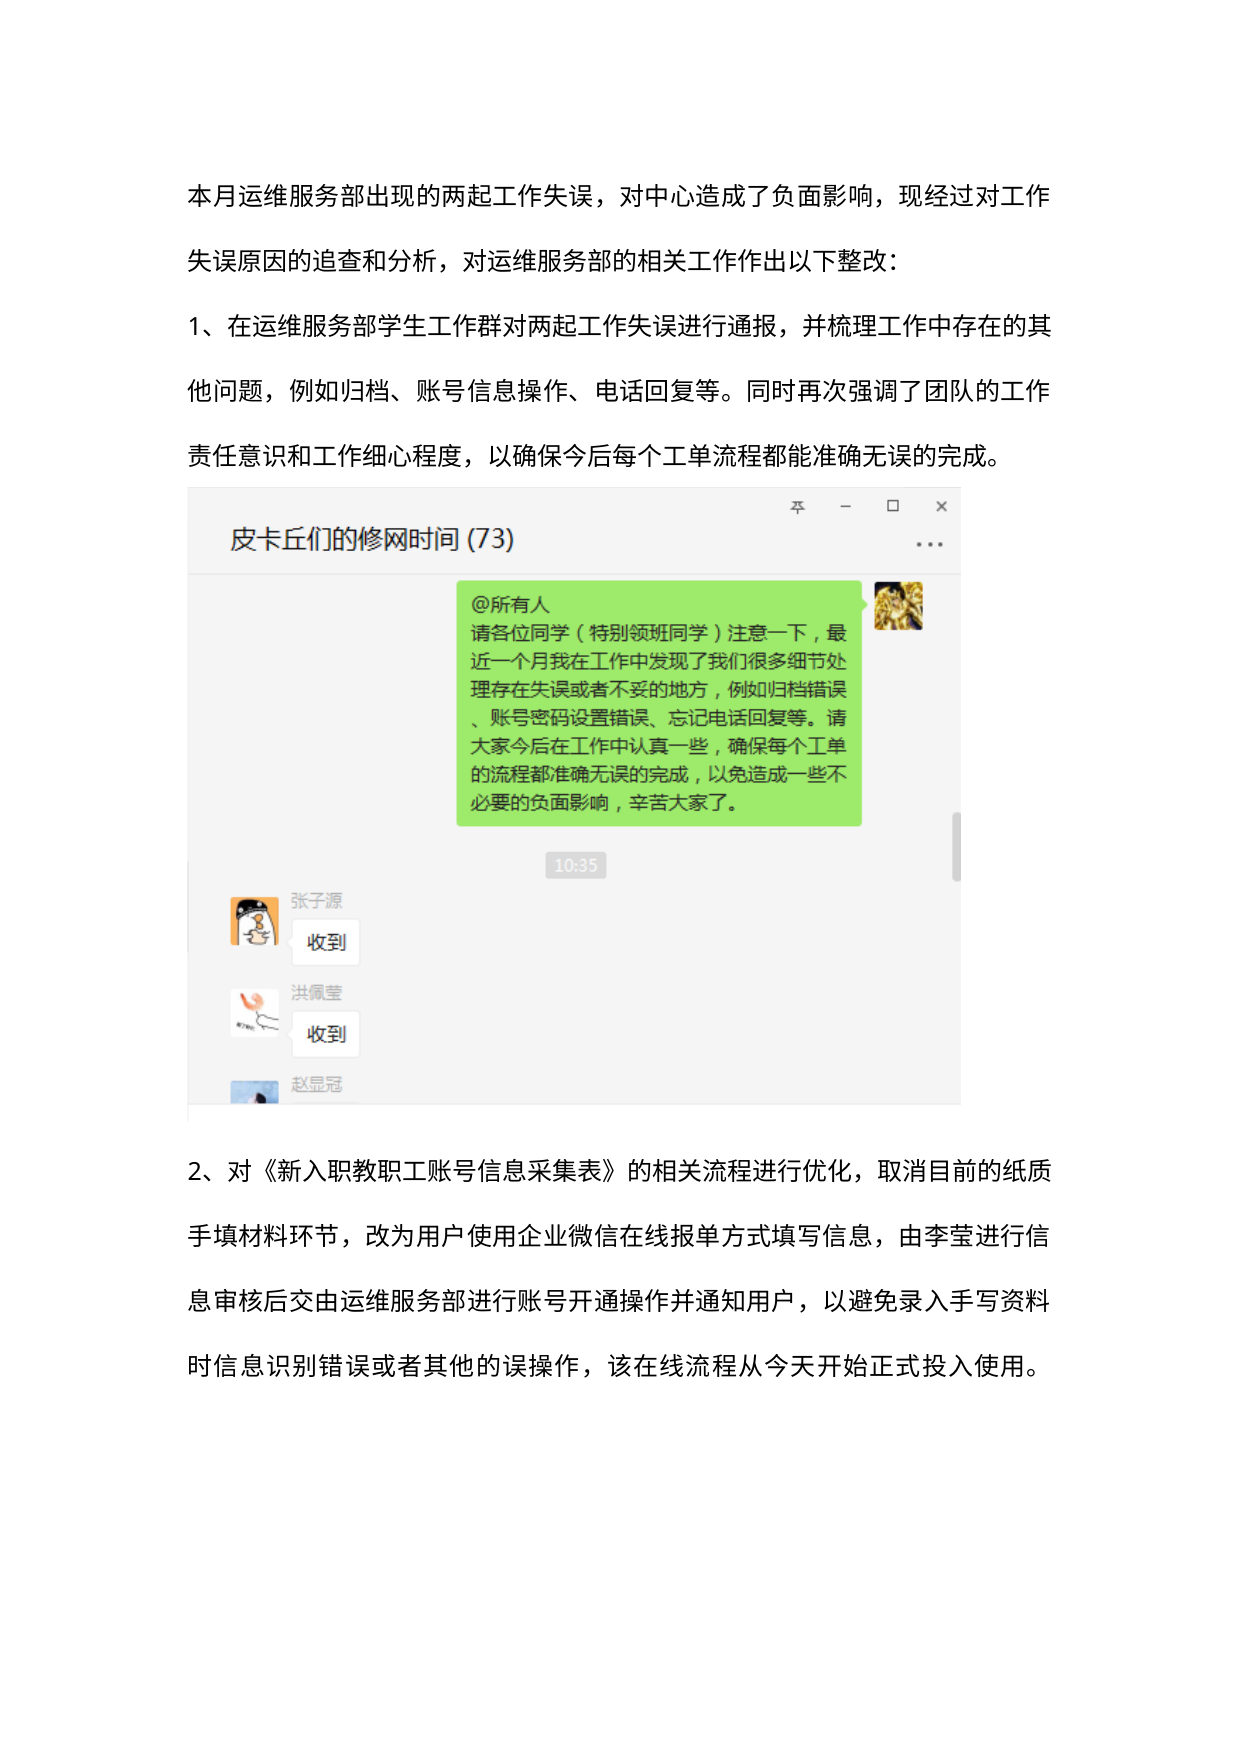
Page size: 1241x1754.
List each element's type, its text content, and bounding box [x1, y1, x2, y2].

text 2、对《新入职教职工账号信息采集表》的相关流程进行优化，取消目前的纸质手填材料环节，改为用户使用企业微信在线报单方式填写信息，由李莹进行信息审核后交由运维服务部进行账号开通操作并通知用户，以避免录入手写资料时信息识别错误或者其他的误操作，该在线流程从今天开始正式投入使用。 [187, 1137, 1053, 1397]
text 1、在运维服务部学生工作群对两起工作失误进行通报，并梳理工作中存在的其他问题，例如归档、账号信息操作、电话回复等。同时再次强调了团队的工作责任意识和工作细心程度，以确保今后每个工单流程都能准确无误的完成。 [187, 292, 1053, 487]
picture [187, 487, 961, 1122]
text 本月运维服务部出现的两起工作失误，对中心造成了负面影响，现经过对工作失误原因的追查和分析，对运维服务部的相关工作作出以下整改： [187, 162, 1053, 292]
